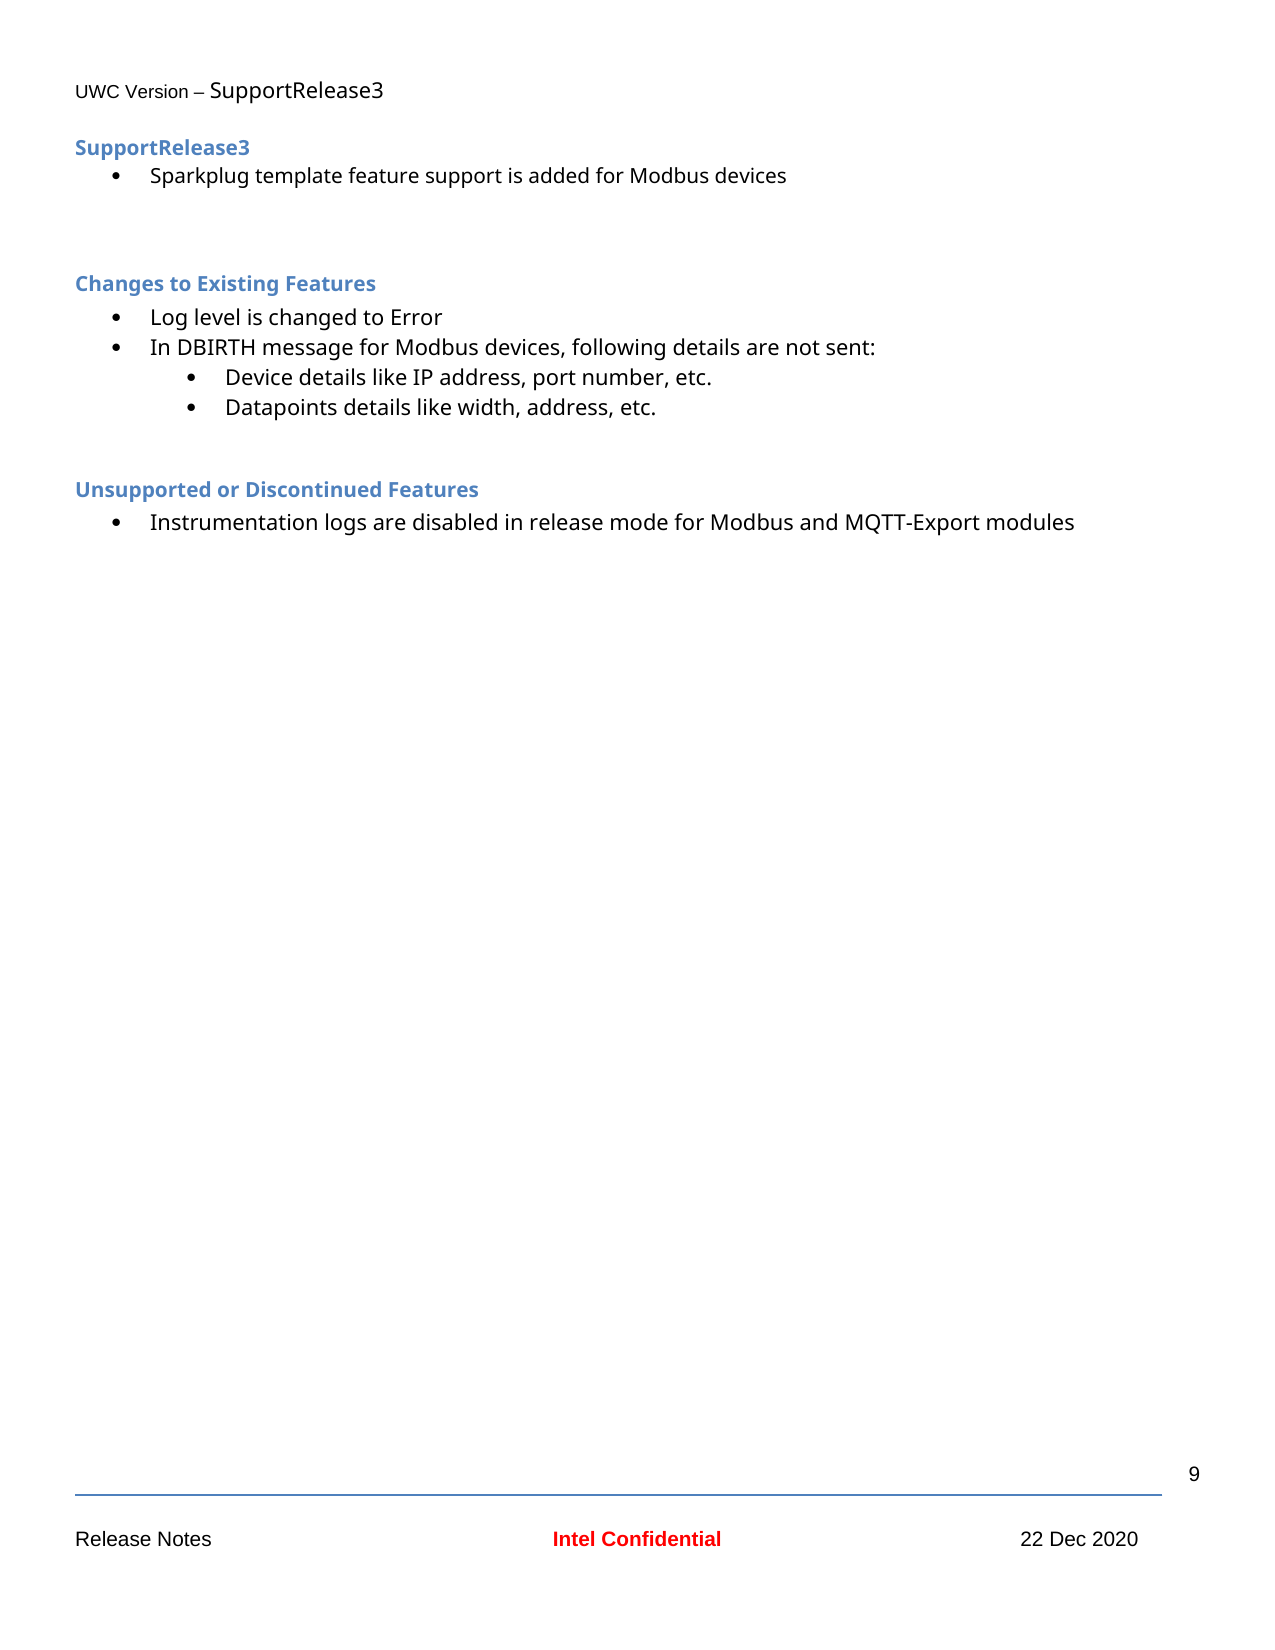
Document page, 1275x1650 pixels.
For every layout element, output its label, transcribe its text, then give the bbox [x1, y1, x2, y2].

subtitle Unsupported or Discontinued Features [75, 475, 1200, 503]
list Sparkplug template feature support is added for Modbus devices [112, 162, 1200, 190]
list Device details like IP address, port number, etc. [187, 362, 1200, 392]
list Instrumentation logs are disabled in release mode for Modbus and MQTT-Export modules [112, 507, 1200, 537]
list Log level is changed to Error [112, 302, 1200, 332]
subtitle Changes to Existing Features [75, 269, 1200, 298]
list In DBIRTH message for Modbus devices, following details are not sent: [112, 332, 1200, 362]
list Datapoints details like width, address, etc. [187, 392, 1200, 421]
text SupportRelease3 [75, 133, 1200, 162]
